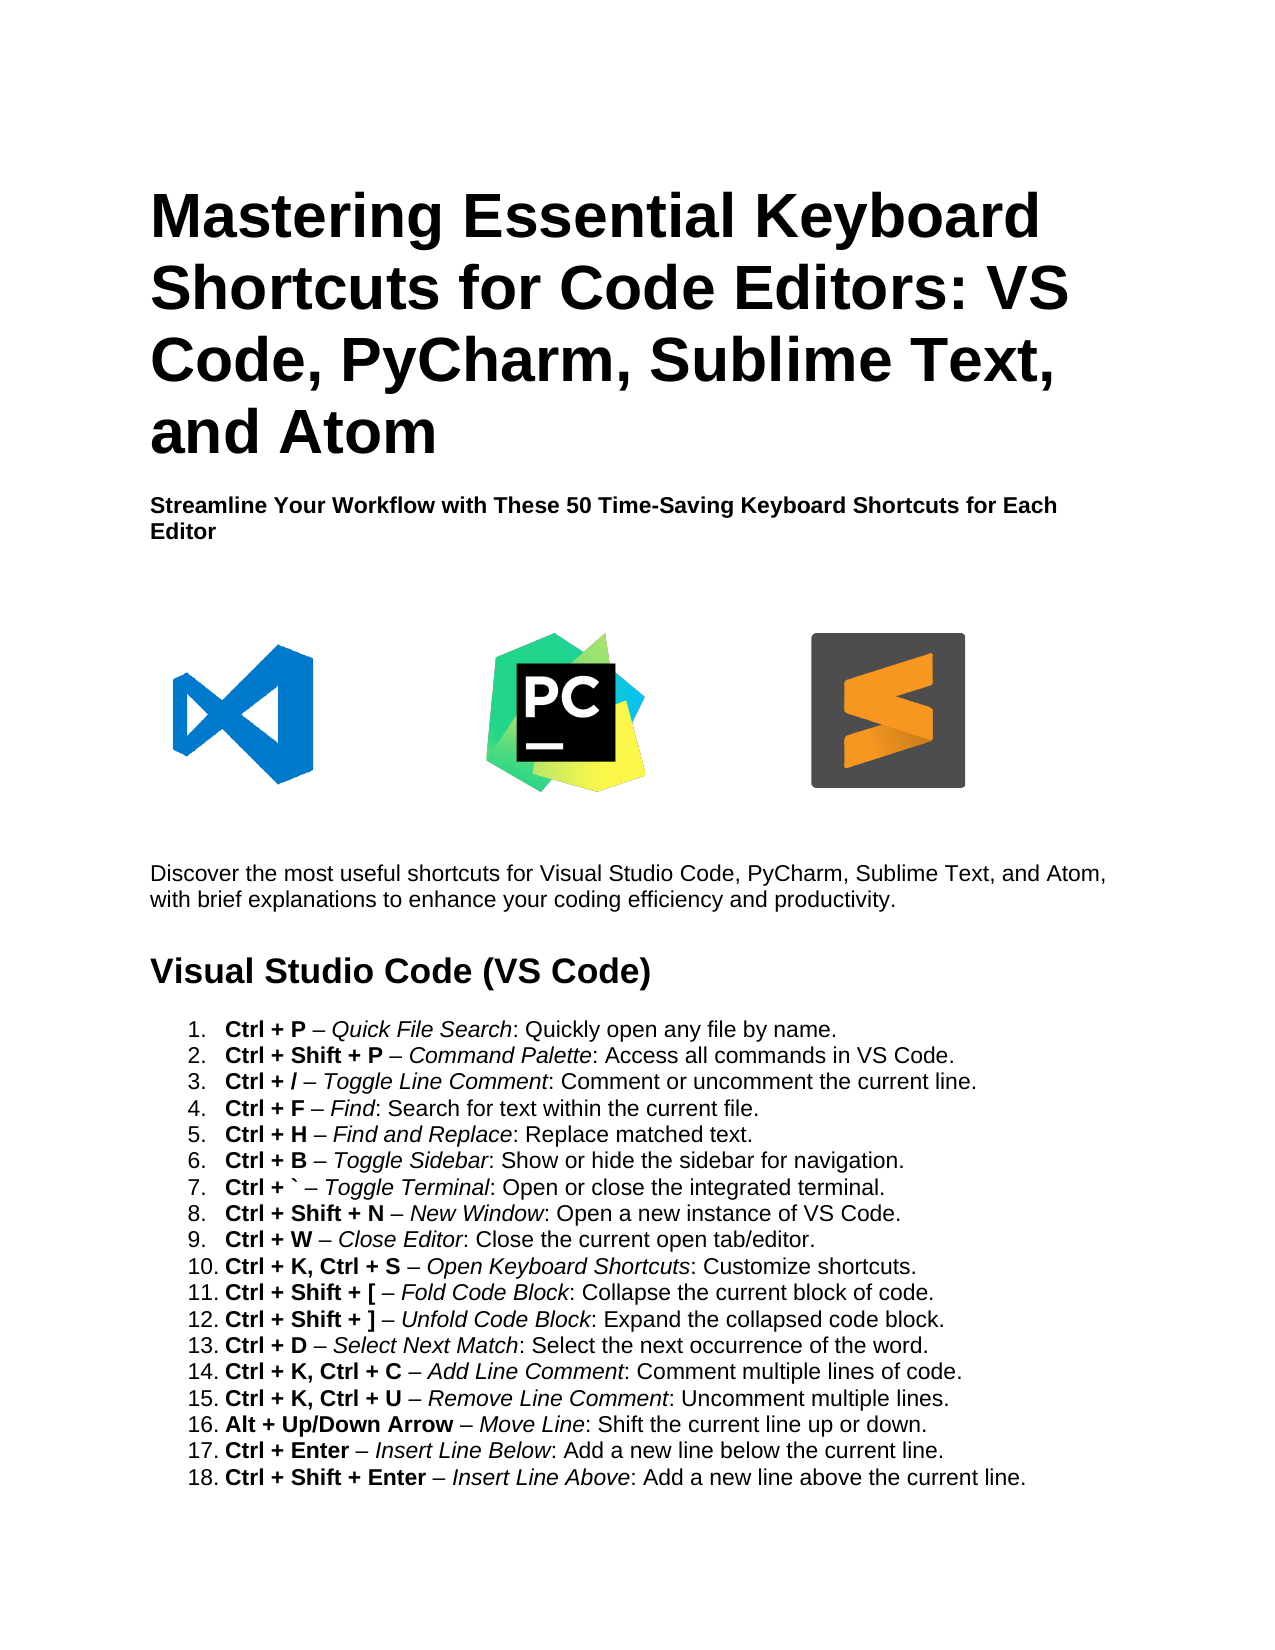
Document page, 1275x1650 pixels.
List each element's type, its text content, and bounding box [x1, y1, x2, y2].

list Ctrl + Shift + [ – Fold Code Block: Collapse the current block of code. [187, 1279, 1125, 1306]
list Ctrl + / – Toggle Line Comment: Comment or uncomment the current line. [187, 1068, 1125, 1095]
text Streamline Your Workflow with These 50 Time-Saving Keyboard Shortcuts for Each Editor [150, 492, 1125, 544]
picture [161, 633, 324, 796]
list Ctrl + Shift + ] – Unfold Code Block: Expand the collapsed code block. [187, 1306, 1125, 1332]
list Ctrl + Enter – Insert Line Below: Add a new line below the current line. [187, 1437, 1125, 1464]
list Ctrl + P – Quick File Search: Quickly open any file by name. [187, 1016, 1125, 1042]
list Ctrl + Shift + N – New Window: Open a new instance of VS Code. [187, 1200, 1125, 1226]
list Ctrl + ` – Toggle Terminal: Open or close the integrated terminal. [187, 1174, 1125, 1200]
table_header [802, 623, 1125, 806]
list Ctrl + Shift + Enter – Insert Line Above: Add a new line above the current line. [187, 1464, 1125, 1490]
list Ctrl + D – Select Next Match: Select the next occurrence of the word. [187, 1332, 1125, 1358]
table_header [477, 623, 800, 806]
list Ctrl + F – Find: Search for text within the current file. [187, 1095, 1125, 1121]
picture [486, 633, 646, 792]
subtitle Mastering Essential Keyboard Shortcuts for Code Editors: VS Code, PyCharm, Sublime Text, and Atom [150, 179, 1125, 467]
list Ctrl + K, Ctrl + C – Add Line Comment: Comment multiple lines of code. [187, 1358, 1125, 1384]
list Ctrl + W – Close Editor: Close the current open tab/editor. [187, 1226, 1125, 1253]
list Alt + Up/Down Arrow – Move Line: Shift the current line up or down. [187, 1411, 1125, 1437]
table_header [152, 623, 475, 806]
list Ctrl + K, Ctrl + S – Open Keyboard Shortcuts: Customize shortcuts. [187, 1253, 1125, 1279]
list Ctrl + B – Toggle Sidebar: Show or hide the sidebar for navigation. [187, 1147, 1125, 1174]
list Ctrl + Shift + P – Command Palette: Access all commands in VS Code. [187, 1042, 1125, 1068]
list Ctrl + H – Find and Replace: Replace matched text. [187, 1121, 1125, 1147]
subtitle Visual Studio Code (VS Code) [150, 950, 1125, 991]
picture [811, 633, 966, 788]
list Ctrl + K, Ctrl + U – Remove Line Comment: Uncomment multiple lines. [187, 1384, 1125, 1411]
text Discover the most useful shortcuts for Visual Studio Code, PyCharm, Sublime Text, and Atom, with brief explanations to enhance your coding efficiency and productivity. [150, 833, 1125, 912]
